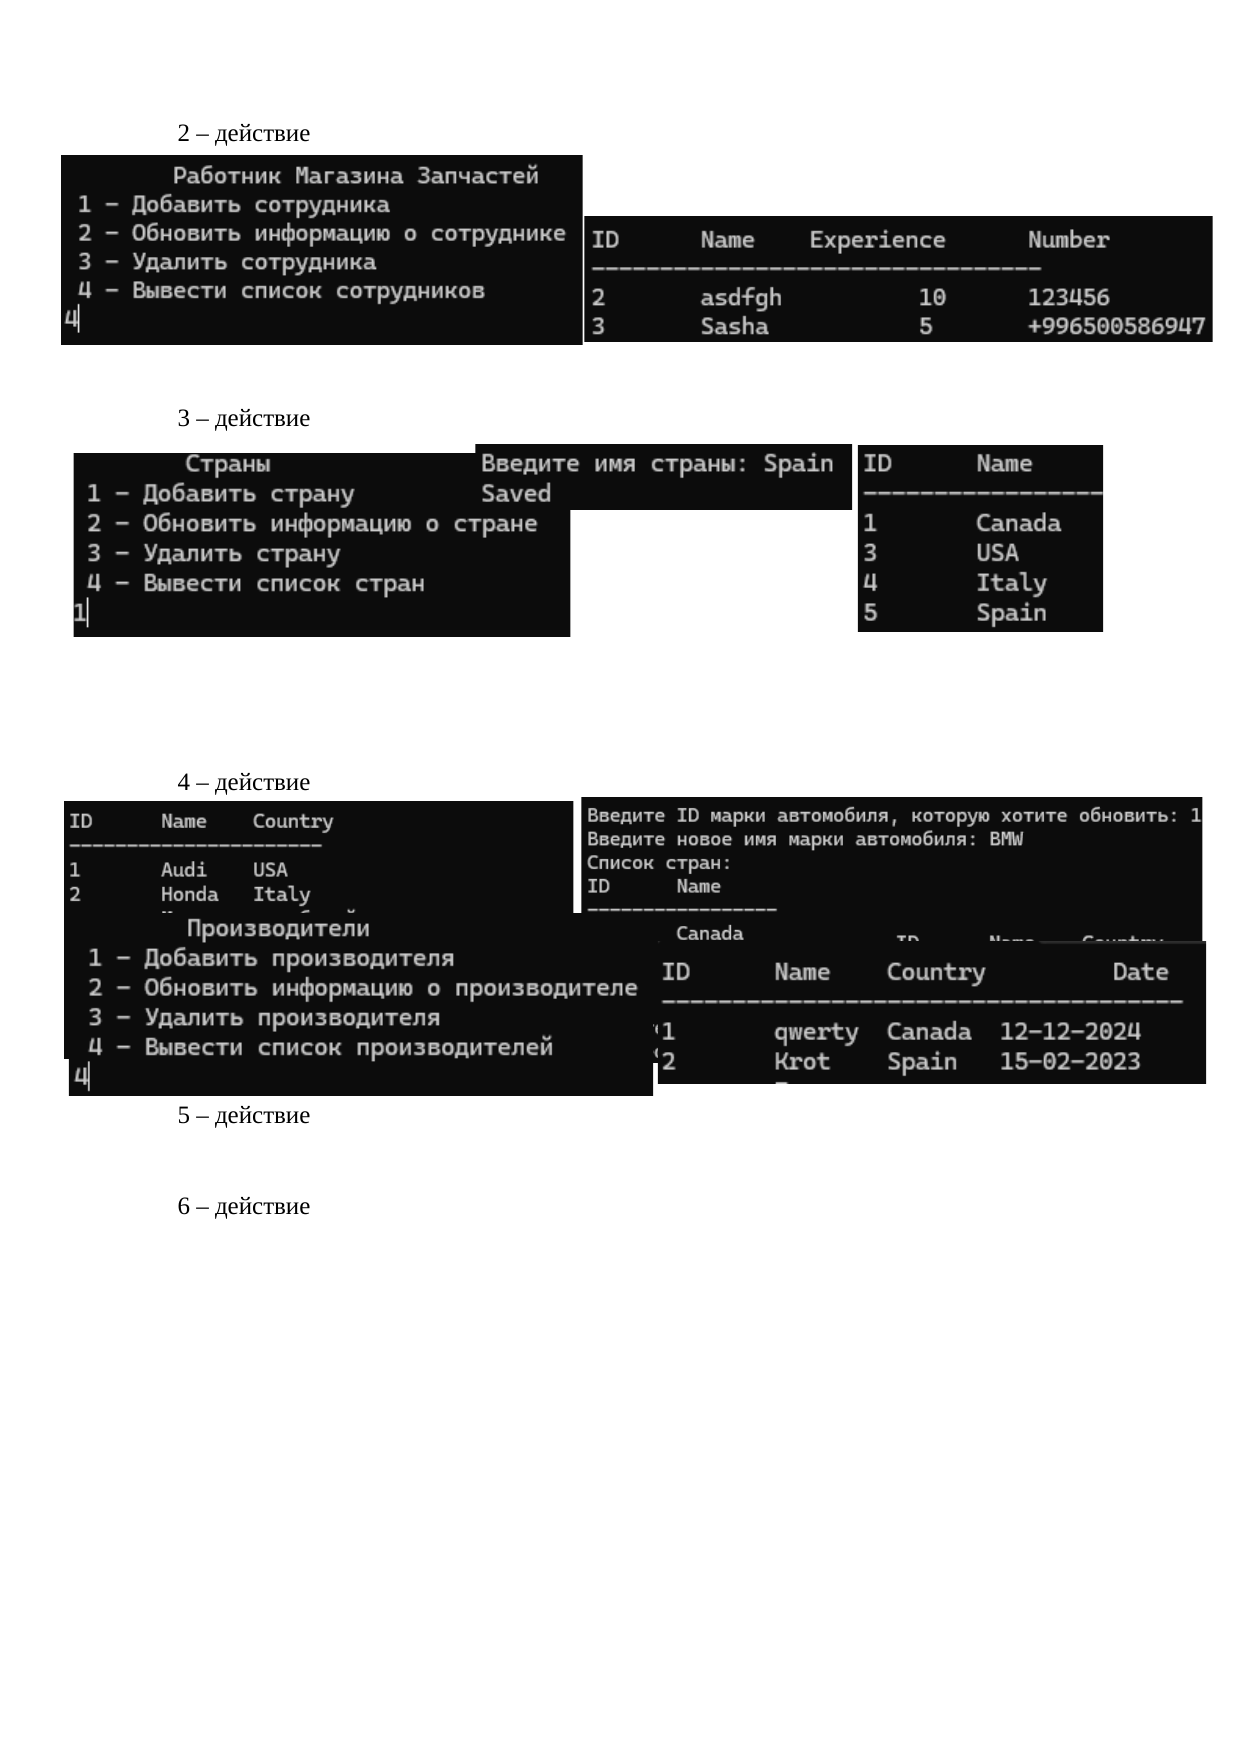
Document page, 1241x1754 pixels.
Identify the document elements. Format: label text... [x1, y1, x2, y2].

picture [73, 444, 853, 637]
picture [584, 216, 1213, 342]
picture [64, 797, 1207, 1096]
text 5 – действие [177, 1063, 1152, 1129]
picture [61, 155, 583, 345]
text 6 – действие [177, 1191, 1152, 1220]
text 3 – действие [177, 403, 1152, 431]
picture [857, 445, 1104, 632]
text 2 – действие [177, 118, 1152, 147]
text 4 – действие [177, 767, 1152, 796]
